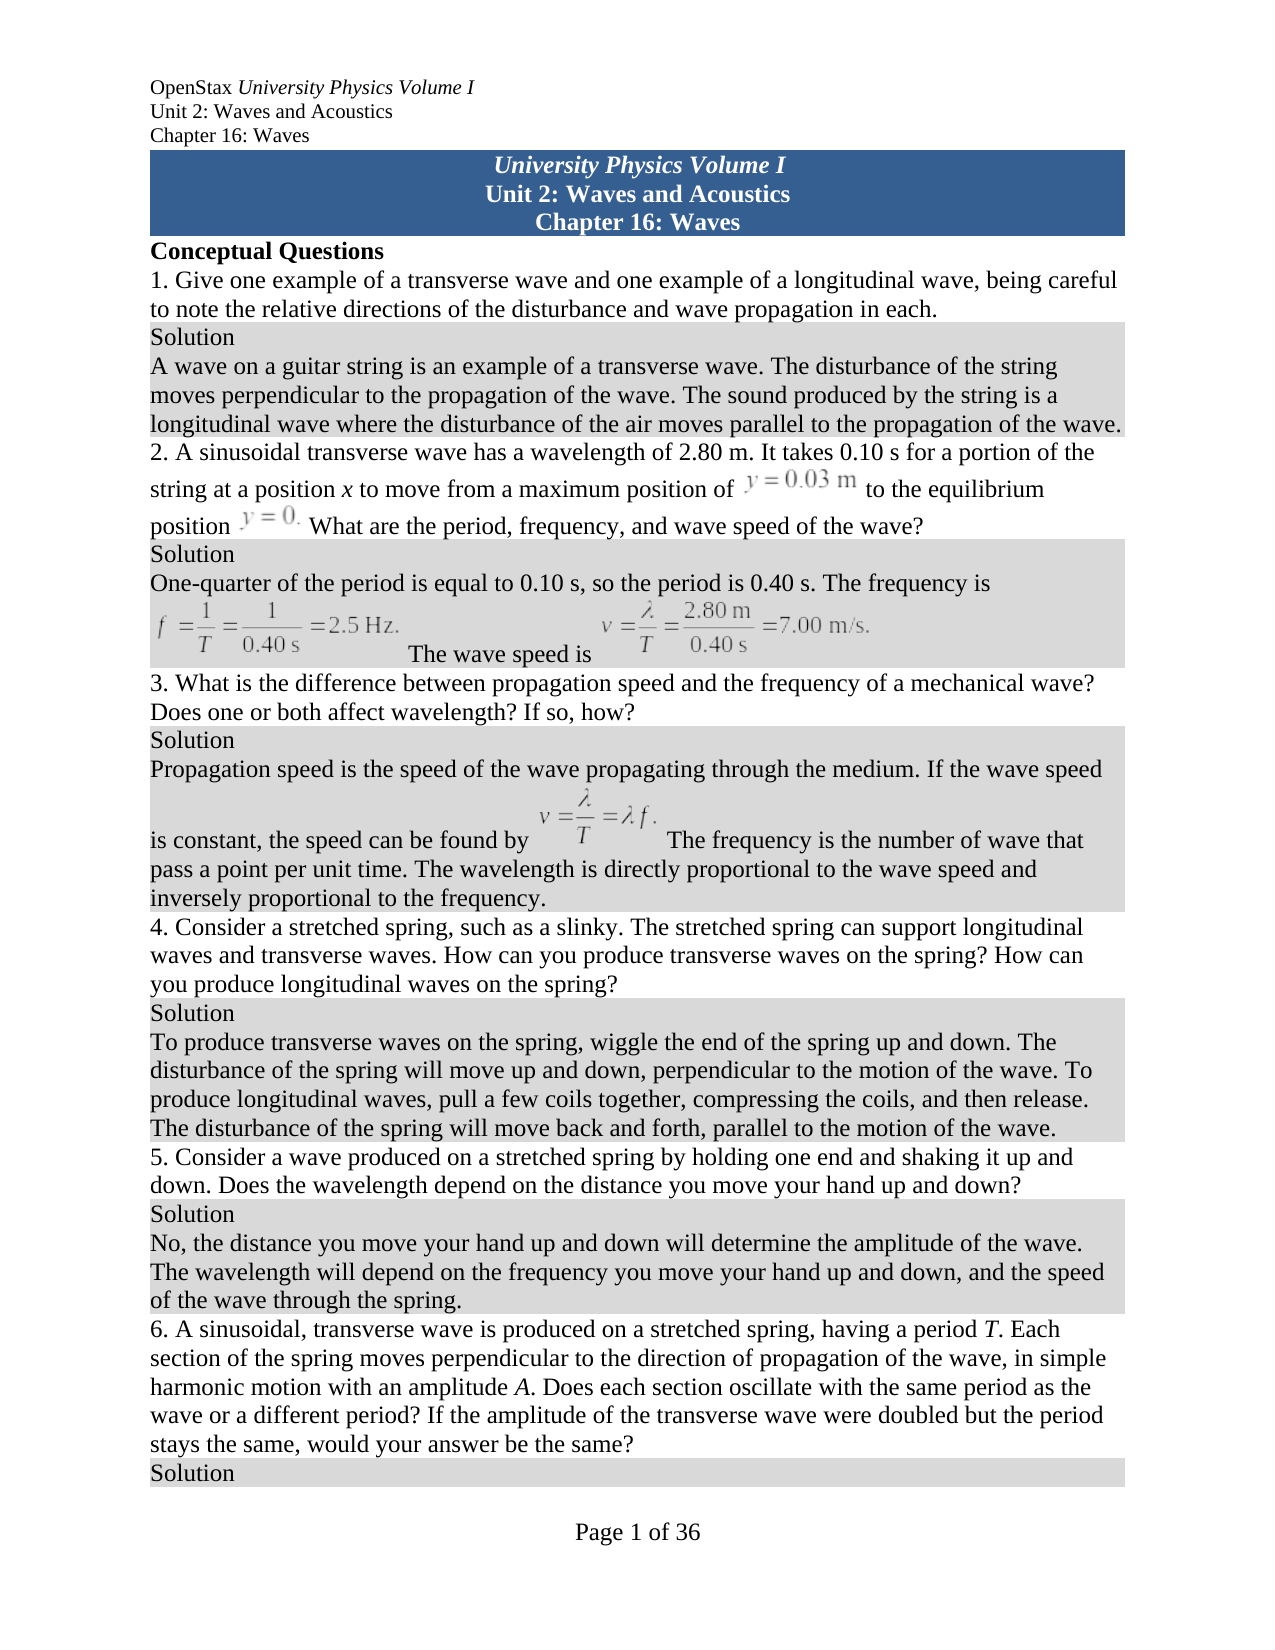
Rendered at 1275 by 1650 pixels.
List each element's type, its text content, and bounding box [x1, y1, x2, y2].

list What is the difference between propagation speed and the frequency of a mechanical wave? Does one or both affect wavelength? If so, how? [150, 668, 1125, 726]
text A wave on a guitar string is an example of a transverse wave. The disturbance of the string moves perpendicular to the propagation of the wave. The sound produced by the string is a longitudinal wave where the disturbance of the air moves parallel to the propagation of the wave. [150, 351, 1125, 437]
text Solution [150, 1199, 1125, 1228]
text Conceptual Questions [150, 236, 1125, 265]
list A sinusoidal transverse wave has a wavelength of 2.80 m. It takes 0.10 s for a portion of the string at a position x to move from a maximum position of to the equilibrium position What are the period, frequency, and wave speed of the wave? [150, 437, 1125, 539]
text Solution [150, 539, 1125, 568]
text Solution [150, 322, 1125, 351]
text Solution [150, 726, 1125, 754]
text Solution [150, 1458, 1125, 1487]
text Chapter 16: Waves [150, 207, 1125, 236]
text University Physics Volume I [150, 150, 1125, 179]
text One-quarter of the period is equal to 0.10 s, so the period is 0.40 s. The frequency is The wave speed is [150, 568, 1125, 668]
text Solution [150, 998, 1125, 1027]
text Unit 2: Waves and Acoustics [150, 179, 1125, 207]
text Propagation speed is the speed of the wave propagating through the medium. If the wave speed is constant, the speed can be found by The frequency is the number of wave that pass a point per unit time. The wavelength is directly proportional to the wave speed and inversely proportional to the frequency. [150, 754, 1125, 912]
list A sinusoidal, transverse wave is produced on a stretched spring, having a period T. Each section of the spring moves perpendicular to the direction of propagation of the wave, in simple harmonic motion with an amplitude A. Does each section oscillate with the same period as the wave or a different period? If the amplitude of the transverse wave were doubled but the period stays the same, would your answer be the same? [150, 1314, 1125, 1458]
text To produce transverse waves on the spring, wiggle the end of the spring up and down. The disturbance of the spring will move up and down, perpendicular to the motion of the wave. To produce longitudinal waves, pull a few coils together, compressing the coils, and then release. The disturbance of the spring will move back and forth, parallel to the motion of the wave. [150, 1027, 1125, 1142]
text No, the distance you move your hand up and down will determine the amplitude of the wave. The wavelength will depend on the frequency you move your hand up and down, and the speed of the wave through the spring. [150, 1228, 1125, 1314]
list Give one example of a transverse wave and one example of a longitudinal wave, being careful to note the relative directions of the disturbance and wave propagation in each. [150, 265, 1125, 322]
list Consider a stretched spring, such as a slinky. The stretched spring can support longitudinal waves and transverse waves. How can you produce transverse waves on the spring? How can you produce longitudinal waves on the spring? [150, 912, 1125, 998]
list Consider a wave produced on a stretched spring by holding one end and shaking it up and down. Does the wavelength depend on the distance you move your hand up and down? [150, 1142, 1125, 1199]
